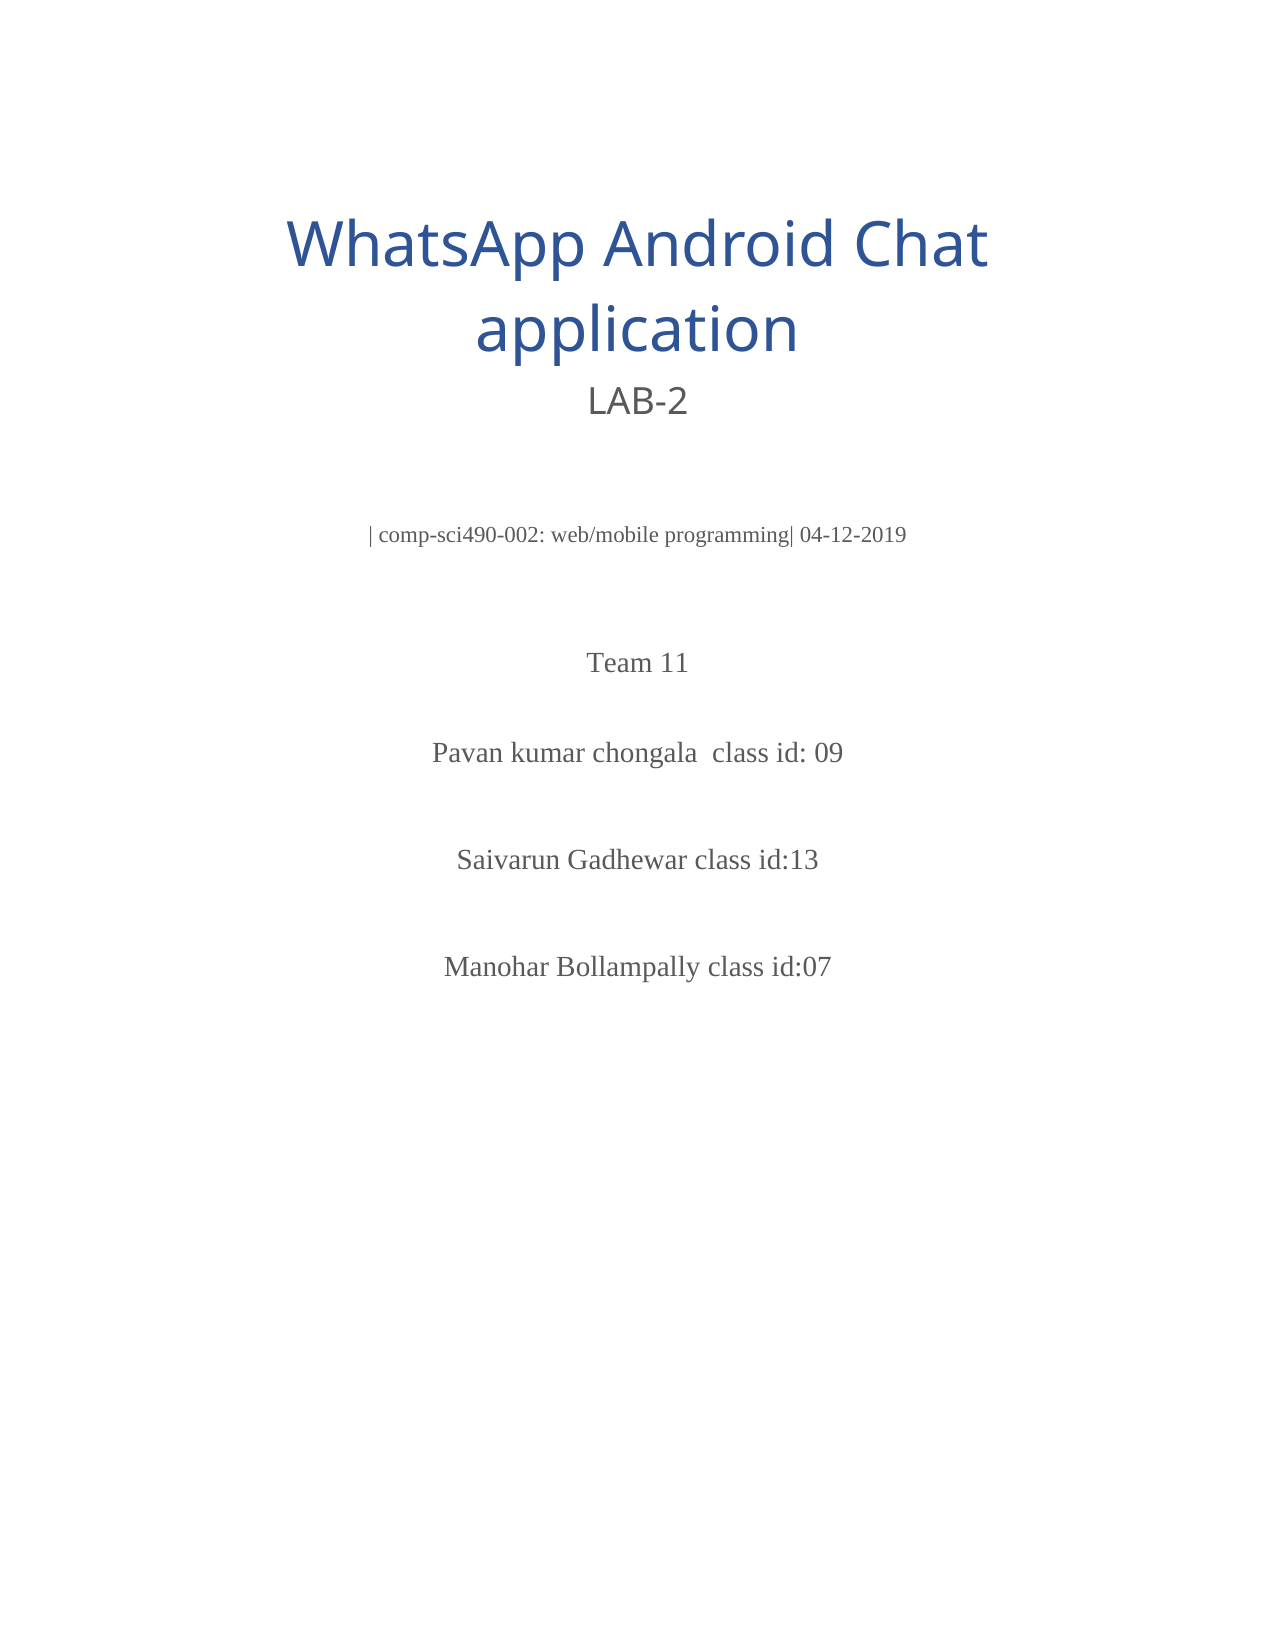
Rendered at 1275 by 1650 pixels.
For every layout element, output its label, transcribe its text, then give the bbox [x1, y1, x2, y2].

subtitle LAb-2 [150, 374, 1125, 425]
title WhatsApp Android Chat application [150, 200, 1125, 370]
text Manohar Bollampally class id:07 [150, 949, 1125, 983]
text Pavan kumar chongala class id: 09 [150, 735, 1125, 769]
text Team 11 [150, 645, 1125, 678]
text Saivarun Gadhewar class id:13 [150, 842, 1125, 876]
text | comp-sci490-002: web/mobile programming| 04-12-2019 [150, 521, 1125, 547]
